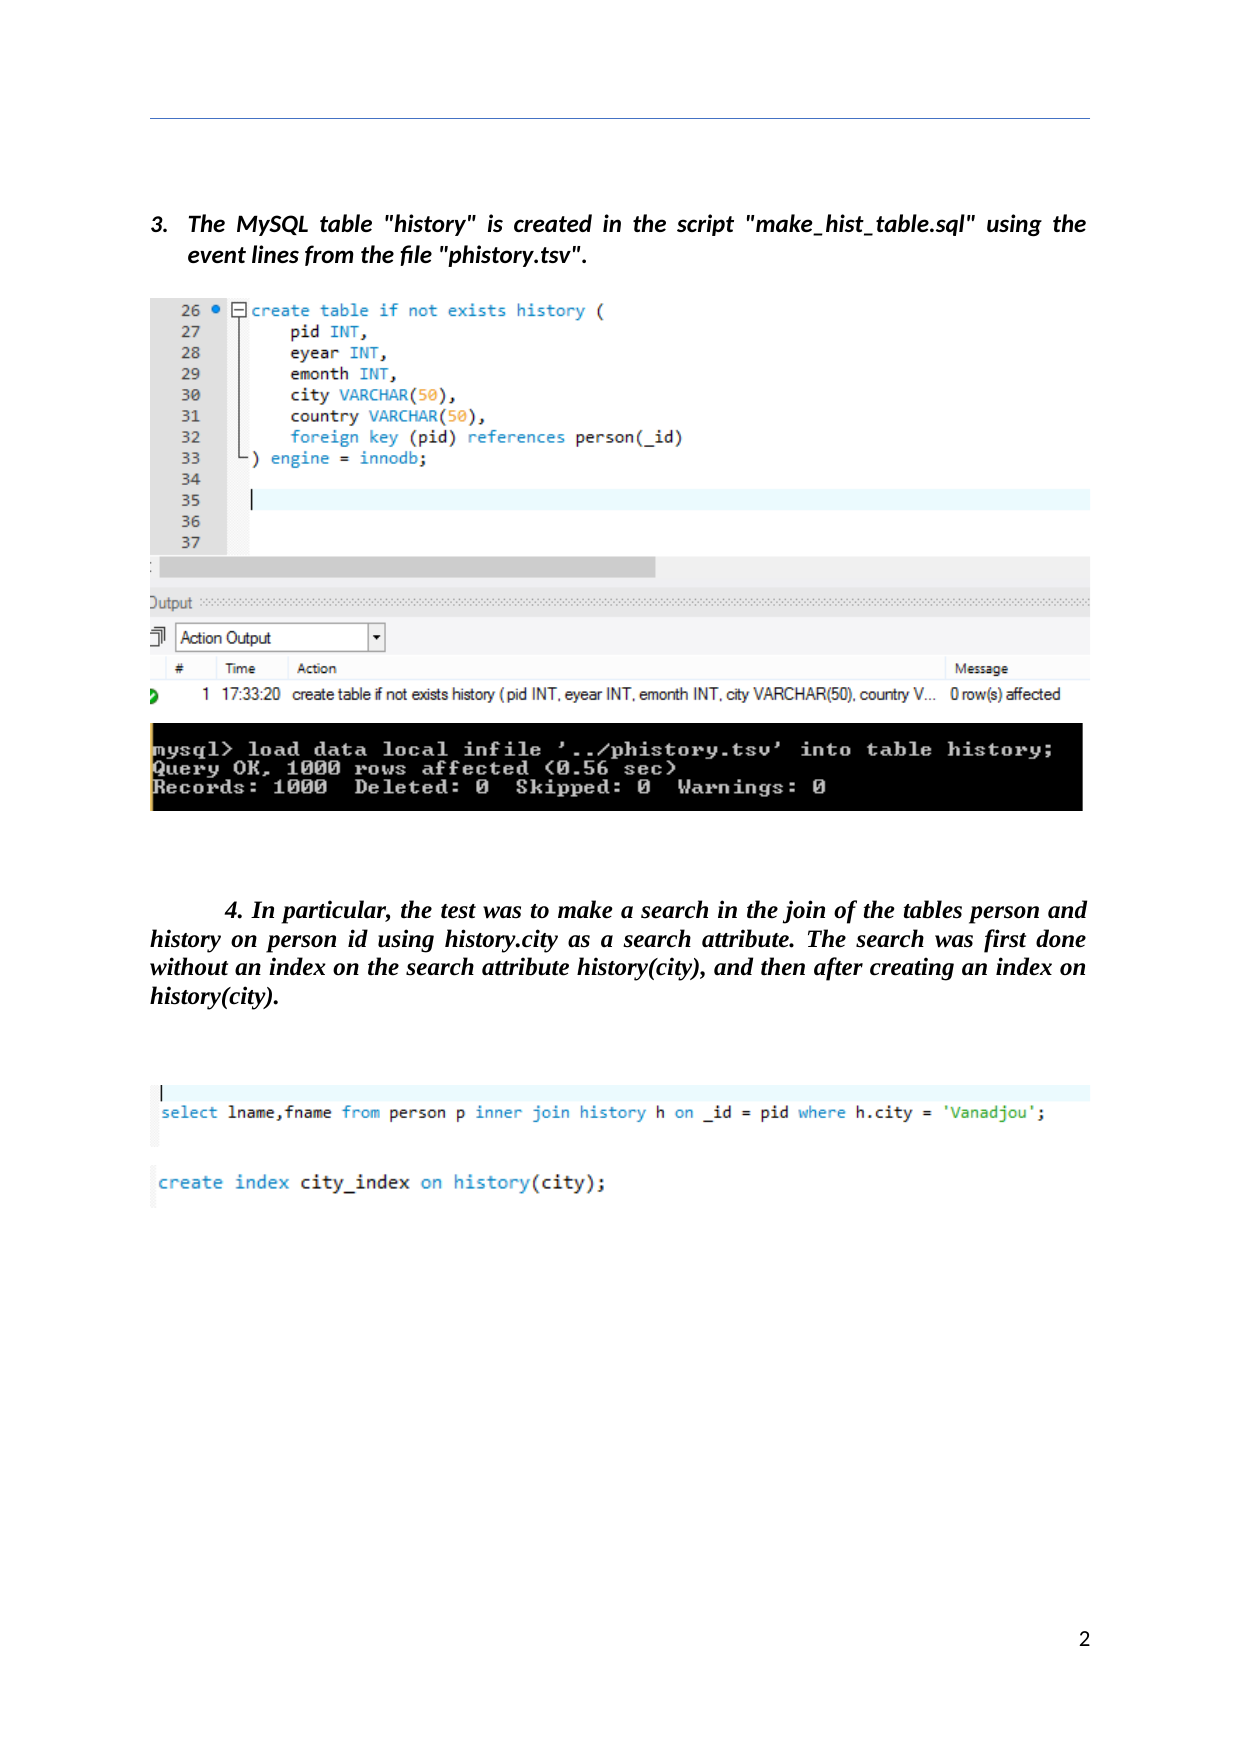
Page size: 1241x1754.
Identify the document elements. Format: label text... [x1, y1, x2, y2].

list 4. In particular, the test was to make a search in the join of the tables person and history on person id using history.city as a search attribute. The search was first done without an index on the search attribute history(city), and then after creating an index on history(city). [150, 895, 1090, 1010]
picture [150, 1165, 629, 1208]
picture [150, 298, 1091, 811]
list The MySQL table "history" is created in the script "make_hist_table.sql" using the event lines from the file "phistory.tsv". [150, 208, 1090, 269]
picture [150, 1085, 1091, 1147]
